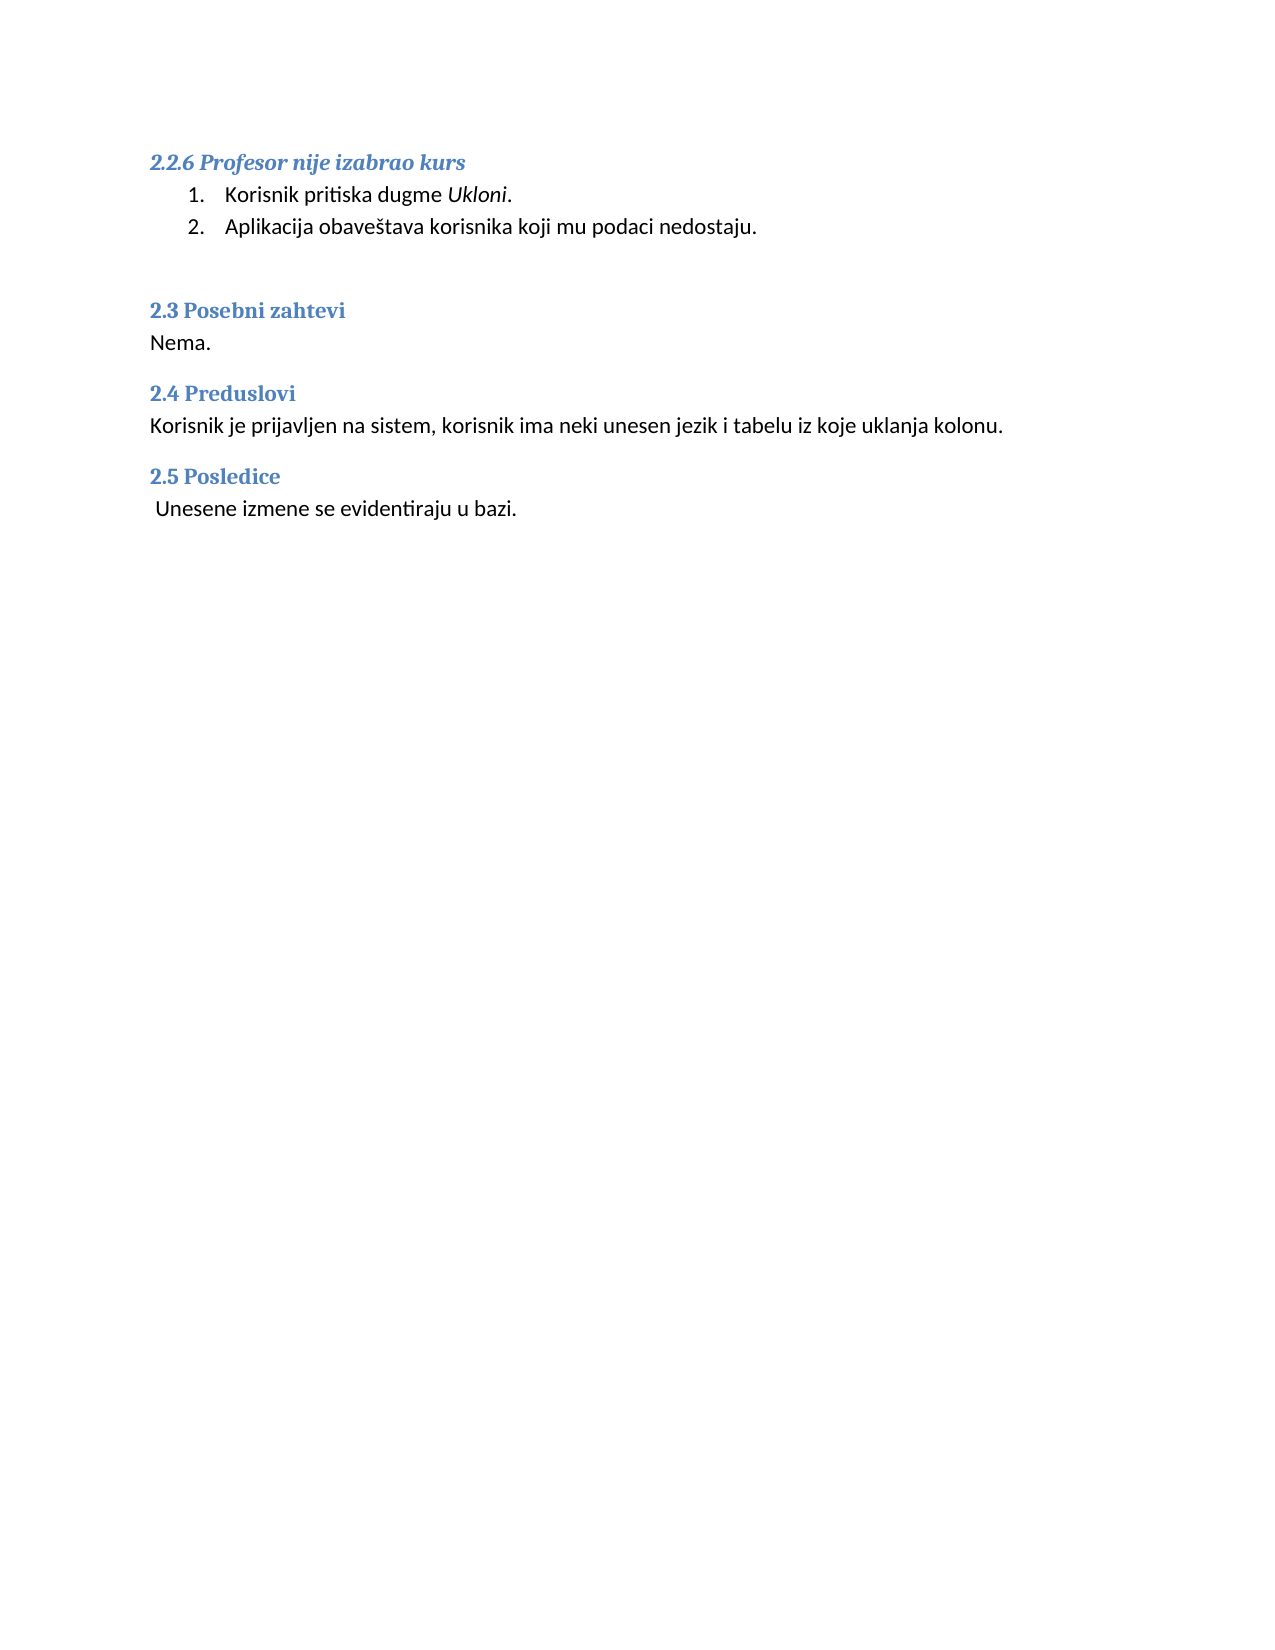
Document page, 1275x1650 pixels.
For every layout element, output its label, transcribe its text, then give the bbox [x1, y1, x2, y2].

text Korisnik je prijavljen na sistem, korisnik ima neki unesen jezik i tabelu iz koje uklanja kolonu. [150, 411, 1125, 439]
subtitle 2.2.6 Profesor nije izabrao kurs [150, 150, 1125, 176]
text Unesene izmene se evidentiraju u bazi. [150, 494, 1125, 522]
list Aplikacija obaveštava korisnika koji mu podaci nedostaju. [187, 212, 1125, 240]
list Korisnik pritiska dugme Ukloni. [187, 180, 1125, 208]
text Nema. [150, 328, 1125, 356]
subtitle 2.3 Posebni zahtevi [150, 298, 1125, 324]
subtitle 2.5 Posledice [150, 464, 1125, 490]
subtitle 2.4 Preduslovi [150, 381, 1125, 407]
